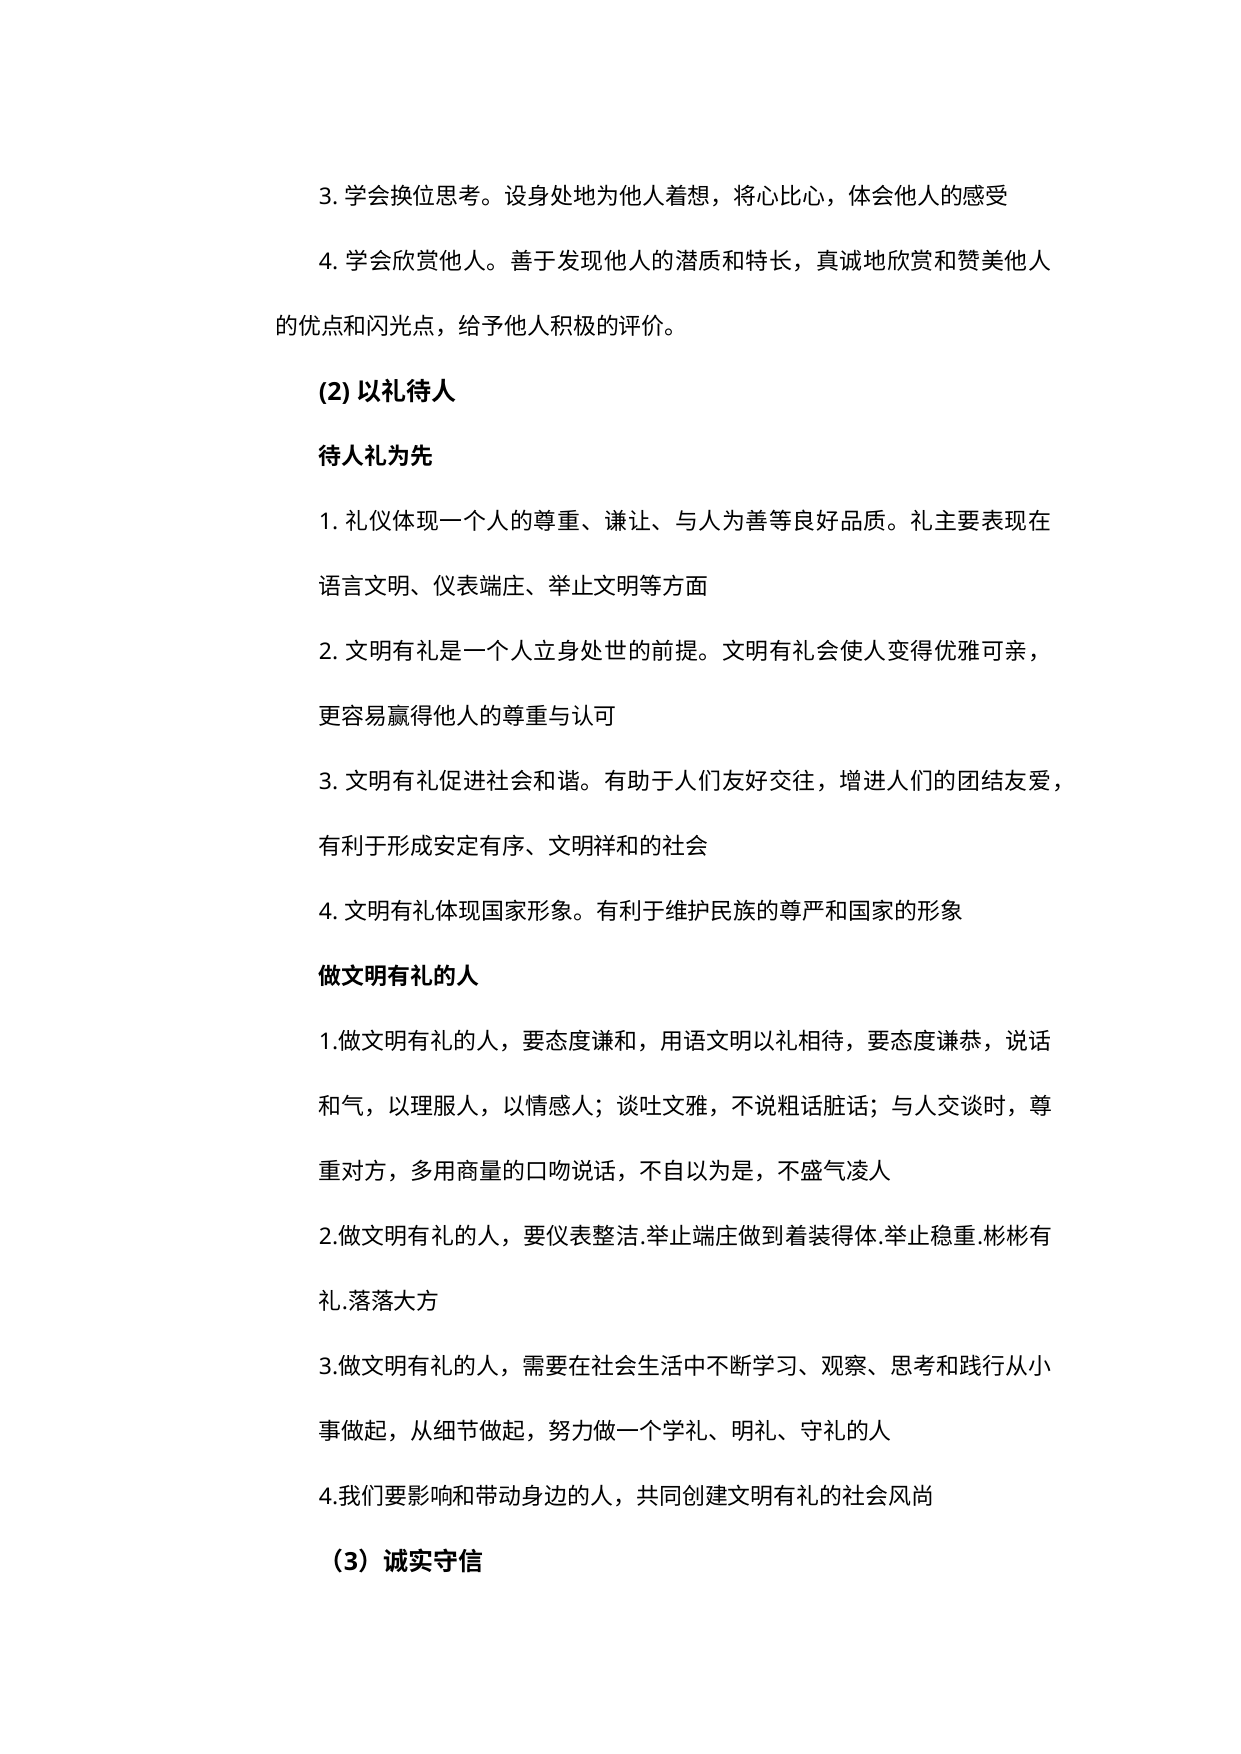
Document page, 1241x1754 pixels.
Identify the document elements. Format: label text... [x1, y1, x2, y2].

text 4. 学会欣赏他人。善于发现他人的潜质和特长，真诚地欣赏和赞美他人的优点和闪光点，给予他人积极的评价。 [275, 227, 1053, 357]
text (2) 以礼待人 [319, 357, 1053, 422]
text （3）诚实守信 [319, 1527, 1053, 1592]
text 3. 文明有礼促进社会和谐。有助于人们友好交往，增进人们的团结友爱，有利于形成安定有序、文明祥和的社会 [319, 747, 1053, 877]
text 1. 礼仪体现一个人的尊重、谦让、与人为善等良好品质。礼主要表现在语言文明、仪表端庄、举止文明等方面 [319, 487, 1053, 617]
text 做文明有礼的人 [319, 942, 1053, 1007]
text 3. 学会换位思考。设身处地为他人着想，将心比心，体会他人的感受 [275, 162, 1053, 227]
text 待人礼为先 [319, 422, 1053, 487]
text 3.做文明有礼的人，需要在社会生活中不断学习、观察、思考和践行从小事做起，从细节做起，努力做一个学礼、明礼、守礼的人 [319, 1332, 1053, 1462]
text 4. 文明有礼体现国家形象。有利于维护民族的尊严和国家的形象 [319, 877, 1053, 942]
text 1.做文明有礼的人，要态度谦和，用语文明以礼相待，要态度谦恭，说话和气，以理服人，以情感人；谈吐文雅，不说粗话脏话；与人交谈时，尊重对方，多用商量的口吻说话，不自以为是，不盛气凌人 [319, 1007, 1053, 1202]
text 4.我们要影响和带动身边的人，共同创建文明有礼的社会风尚 [319, 1462, 1053, 1527]
text 2. 文明有礼是一个人立身处世的前提。文明有礼会使人变得优雅可亲，更容易赢得他人的尊重与认可 [319, 617, 1053, 747]
text 2.做文明有礼的人，要仪表整洁.举止端庄做到着装得体.举止稳重.彬彬有礼.落落大方 [319, 1202, 1053, 1332]
